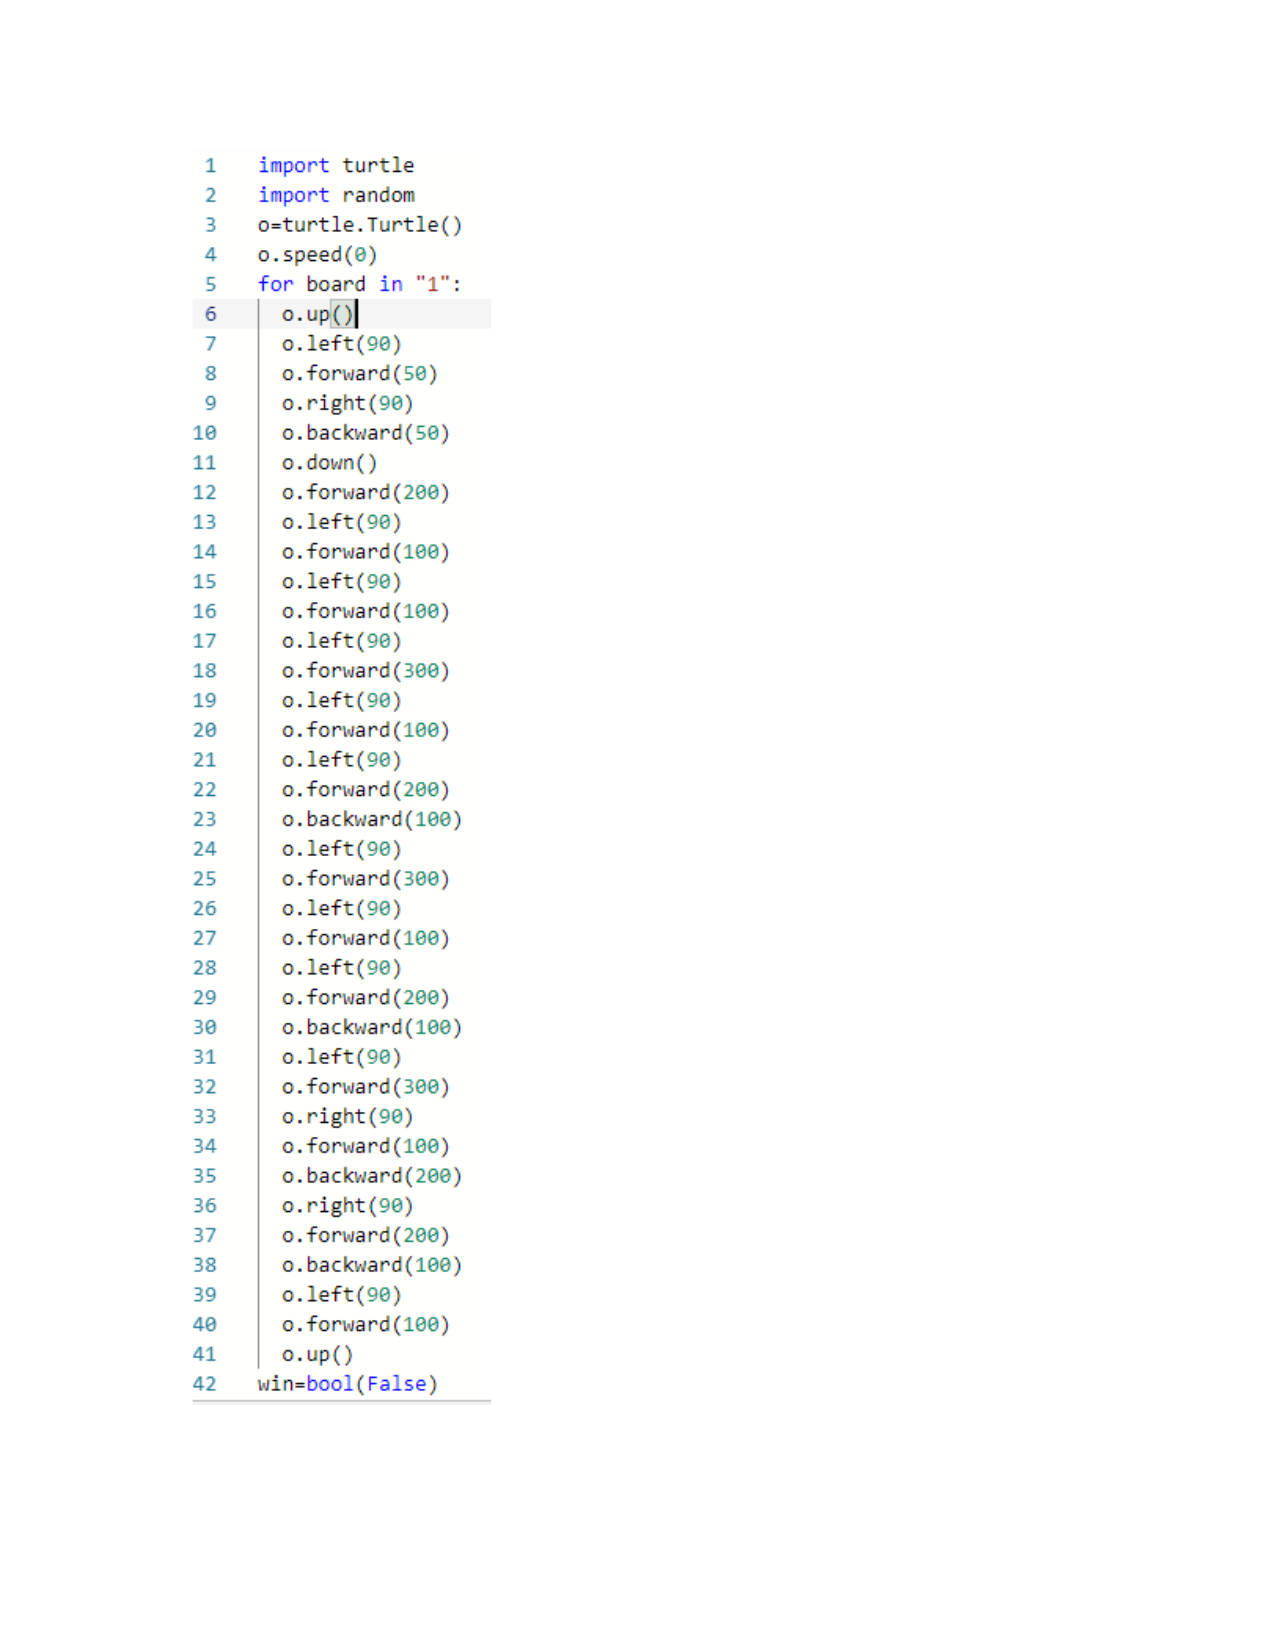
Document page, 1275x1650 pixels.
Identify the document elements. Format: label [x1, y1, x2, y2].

picture [192, 150, 492, 1405]
